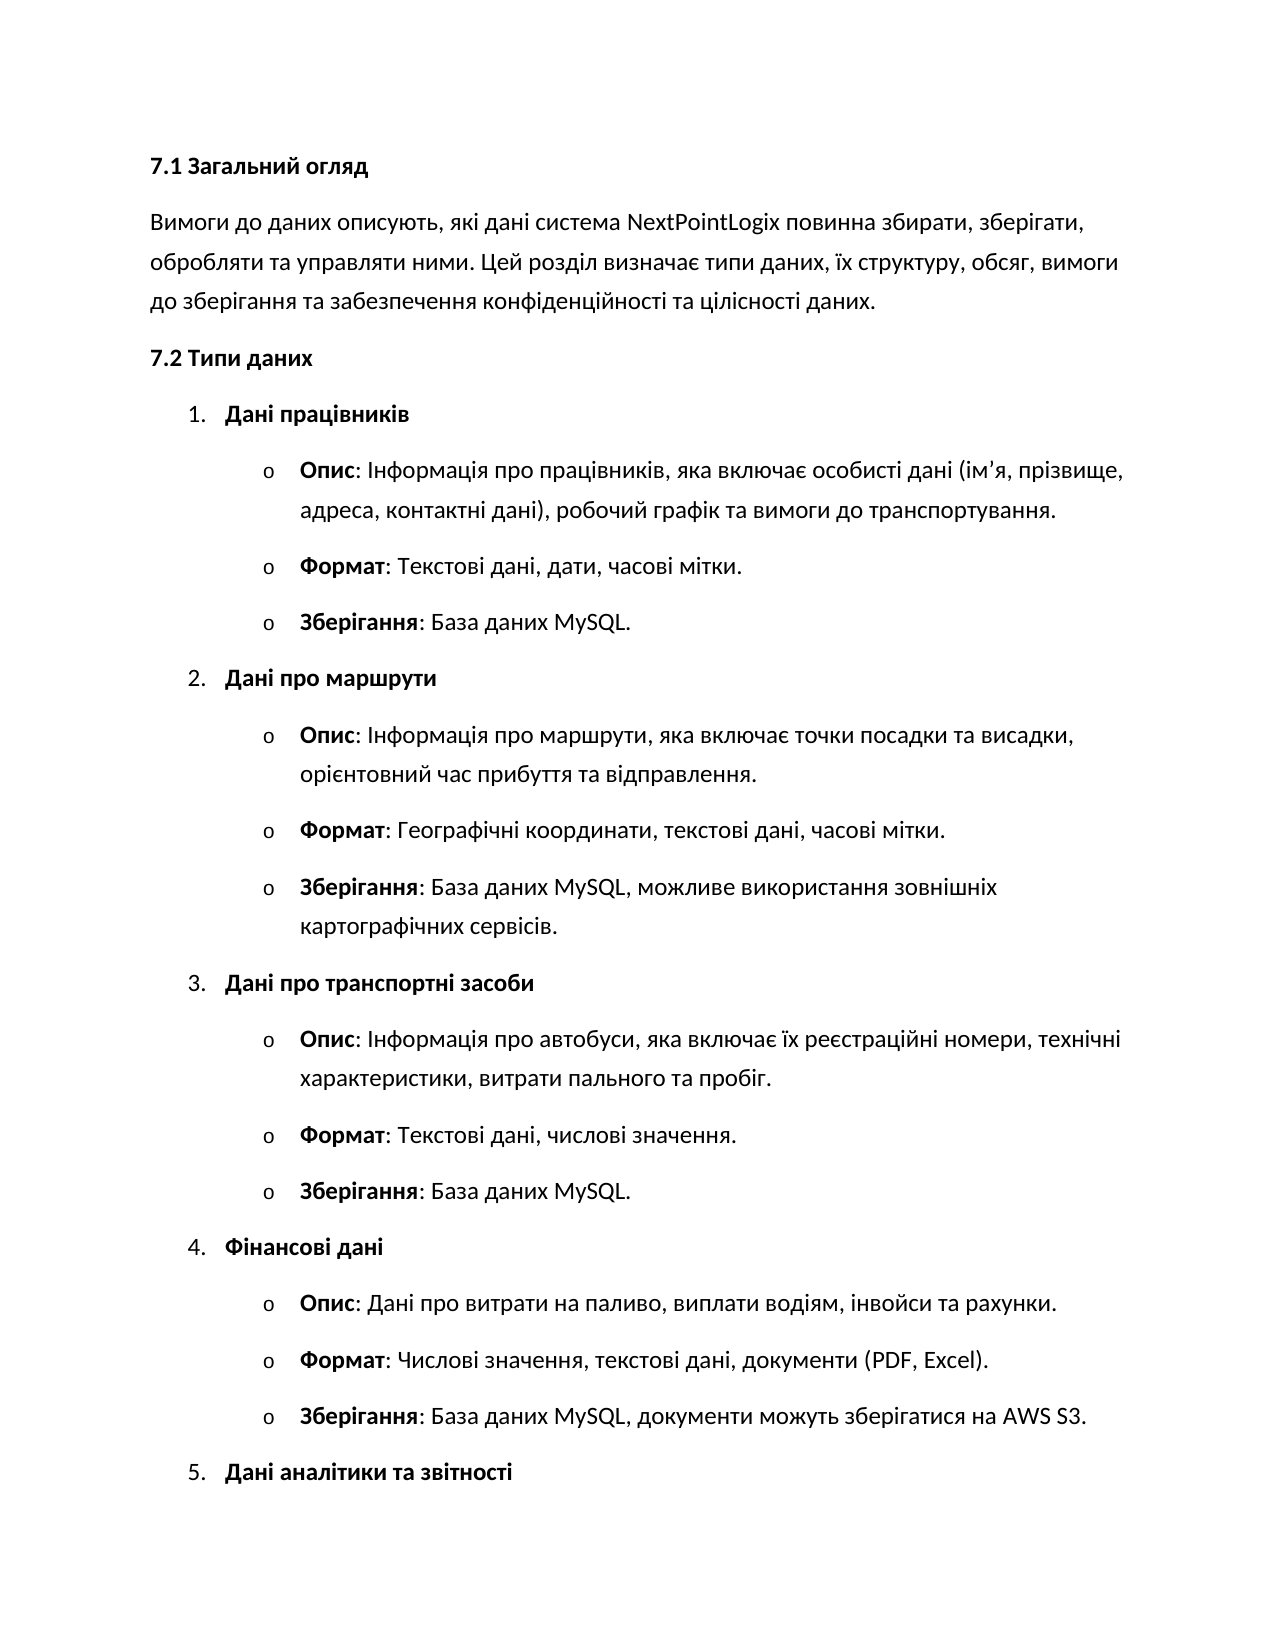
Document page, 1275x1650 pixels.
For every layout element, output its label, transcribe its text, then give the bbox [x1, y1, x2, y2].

list Формат: Числові значення, текстові дані, документи (PDF, Excel). [262, 1344, 1125, 1374]
list Формат: Текстові дані, числові значення. [262, 1119, 1125, 1149]
list Зберігання: База даних MySQL, документи можуть зберігатися на AWS S3. [262, 1400, 1125, 1431]
text Вимоги до даних описують, які дані система NextPointLogix повинна збирати, зберігати, обробляти та управляти ними. Цей розділ визначає типи даних, їх структуру, обсяг, вимоги до зберігання та забезпечення конфіденційності та цілісності даних. [150, 206, 1125, 316]
list Дані аналітики та звітності [187, 1456, 1125, 1487]
list Формат: Географічні координати, текстові дані, часові мітки. [262, 814, 1125, 845]
list Зберігання: База даних MySQL. [262, 1175, 1125, 1206]
list Фінансові дані [187, 1231, 1125, 1262]
list Дані працівників [187, 398, 1125, 428]
list Зберігання: База даних MySQL. [262, 606, 1125, 637]
list Опис: Інформація про автобуси, яка включає їх реєстраційні номери, технічні характеристики, витрати пального та пробіг. [262, 1023, 1125, 1093]
text 7.1 Загальний огляд [150, 150, 1125, 181]
list Опис: Дані про витрати на паливо, виплати водіям, інвойси та рахунки. [262, 1287, 1125, 1318]
list Опис: Інформація про маршрути, яка включає точки посадки та висадки, орієнтовний час прибуття та відправлення. [262, 719, 1125, 789]
list Дані про маршрути [187, 662, 1125, 693]
list Формат: Текстові дані, дати, часові мітки. [262, 550, 1125, 581]
list Зберігання: База даних MySQL, можливе використання зовнішніх картографічних сервісів. [262, 871, 1125, 941]
list Дані про транспортні засоби [187, 967, 1125, 997]
text 7.2 Типи даних [150, 342, 1125, 372]
list Опис: Інформація про працівників, яка включає особисті дані (ім’я, прізвище, адреса, контактні дані), робочий графік та вимоги до транспортування. [262, 454, 1125, 524]
